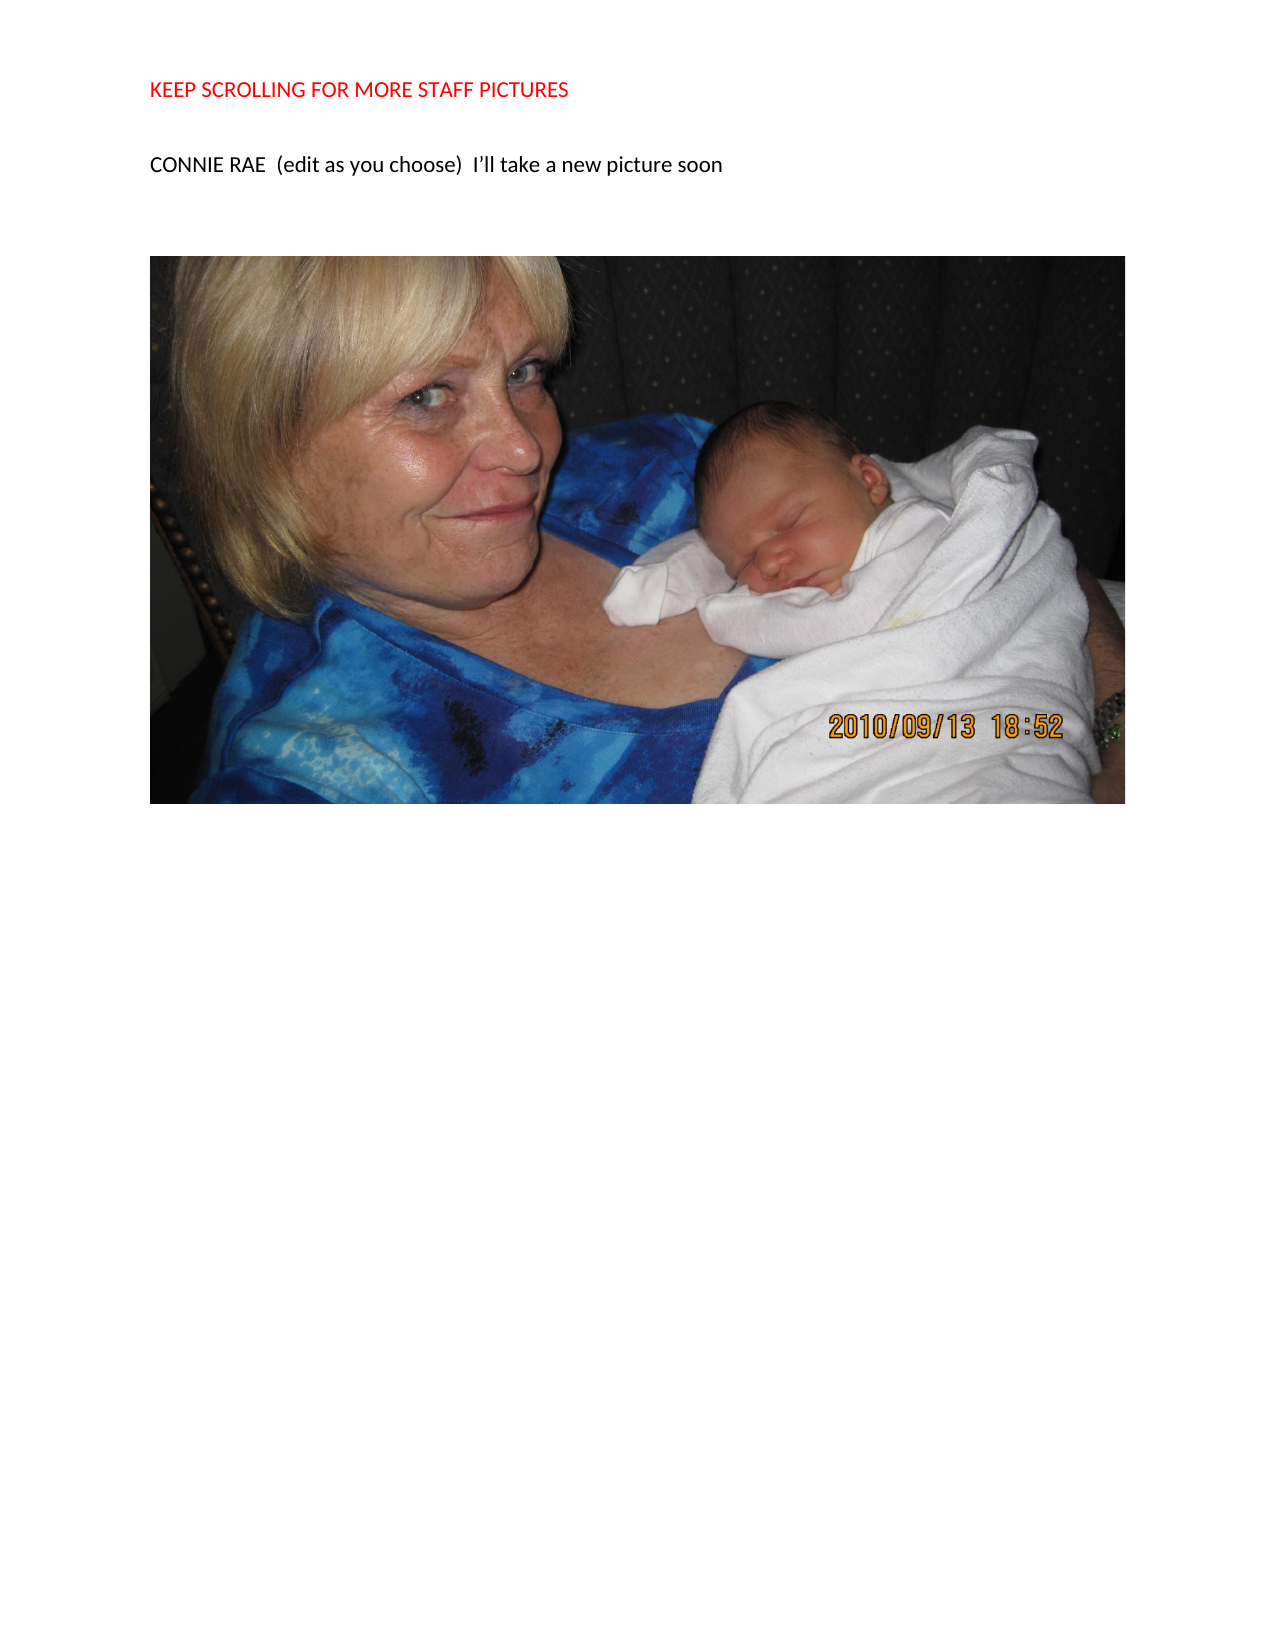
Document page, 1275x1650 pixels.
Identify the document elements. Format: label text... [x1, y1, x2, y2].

text CONNIE RAE (edit as you choose) I’ll take a new picture soon [150, 150, 1125, 178]
picture [150, 256, 1125, 804]
